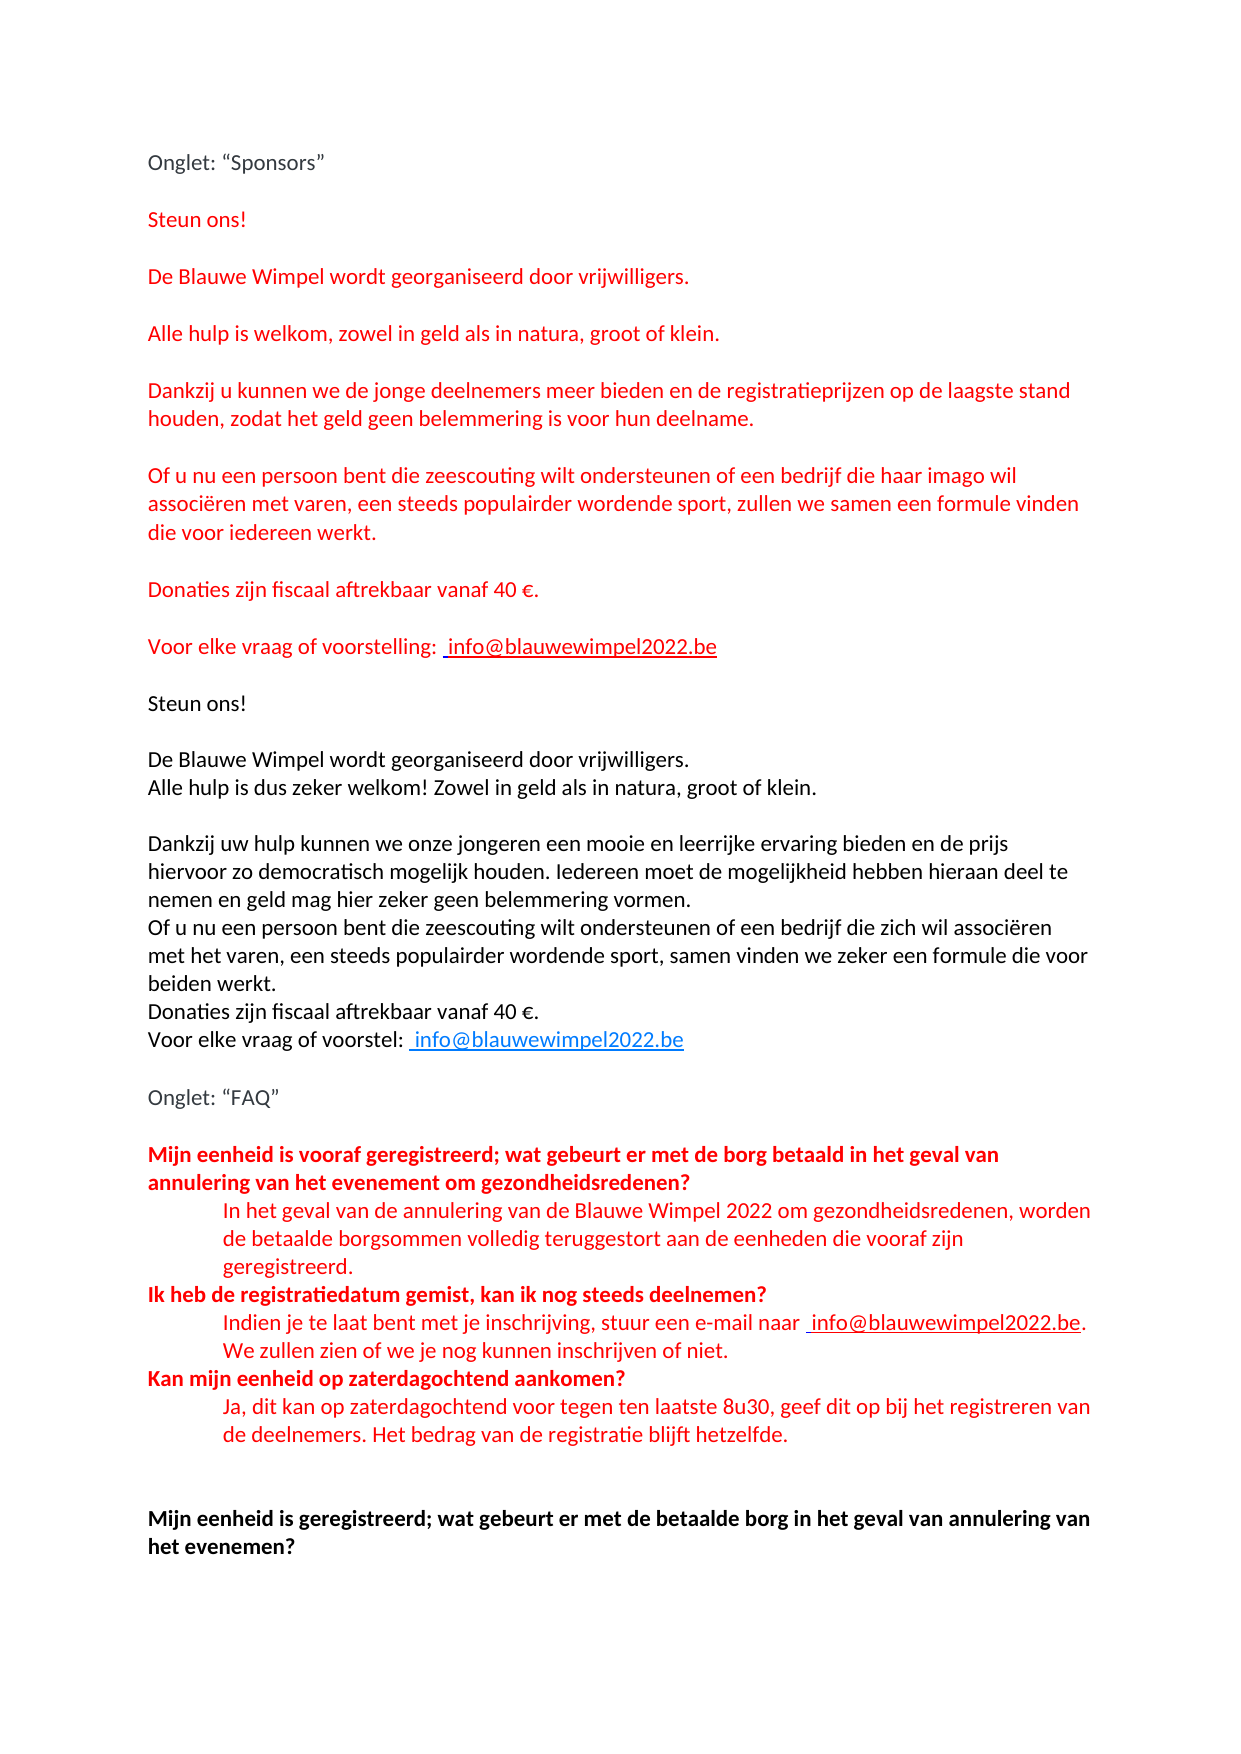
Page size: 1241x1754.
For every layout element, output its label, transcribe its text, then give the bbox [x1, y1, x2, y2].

text Steun ons! [148, 689, 1093, 717]
text Mijn eenheid is geregistreerd; wat gebeurt er met de betaalde borg in het geval van annulering van het evenemen? [148, 1504, 1093, 1560]
text Indien je te laat bent met je inschrijving, stuur een e-mail naar info@blauwewimpel2022.be. We zullen zien of we je nog kunnen inschrijven of niet. [223, 1308, 1093, 1364]
text Donaties zijn fiscaal aftrekbaar vanaf 40 €. [148, 575, 1093, 603]
text In het geval van de annulering van de Blauwe Wimpel 2022 om gezondheidsredenen, worden de betaalde borgsommen volledig teruggestort aan de eenheden die vooraf zijn geregistreerd. [223, 1196, 1093, 1280]
text Donaties zijn fiscaal aftrekbaar vanaf 40 €. [148, 997, 1093, 1025]
text De Blauwe Wimpel wordt georganiseerd door vrijwilligers. [148, 262, 1093, 290]
text Dankzij uw hulp kunnen we onze jongeren een mooie en leerrijke ervaring bieden en de prijs hiervoor zo democratisch mogelijk houden. Iedereen moet de mogelijkheid hebben hieraan deel te nemen en geld mag hier zeker geen belemmering vormen. [148, 829, 1093, 913]
text Voor elke vraag of voorstelling: info@blauwewimpel2022.be [148, 632, 1093, 660]
text Kan mijn eenheid op zaterdagochtend aankomen? [148, 1364, 1093, 1392]
text Onglet: “Sponsors” [148, 148, 1093, 176]
text Mijn eenheid is vooraf geregistreerd; wat gebeurt er met de borg betaald in het geval van annulering van het evenement om gezondheidsredenen? [148, 1140, 1093, 1196]
text Of u nu een persoon bent die zeescouting wilt ondersteunen of een bedrijf die zich wil associëren met het varen, een steeds populairder wordende sport, samen vinden we zeker een formule die voor beiden werkt. [148, 913, 1093, 997]
text Dankzij u kunnen we de jonge deelnemers meer bieden en de registratieprijzen op de laagste stand houden, zodat het geld geen belemmering is voor hun deelname. [148, 376, 1093, 432]
text Ik heb de registratiedatum gemist, kan ik nog steeds deelnemen? [148, 1280, 1093, 1308]
text De Blauwe Wimpel wordt georganiseerd door vrijwilligers. [148, 745, 1093, 773]
text Of u nu een persoon bent die zeescouting wilt ondersteunen of een bedrijf die haar imago wil associëren met varen, een steeds populairder wordende sport, zullen we samen een formule vinden die voor iedereen werkt. [148, 462, 1093, 546]
text Alle hulp is welkom, zowel in geld als in natura, groot of klein. [148, 319, 1093, 347]
text Voor elke vraag of voorstel: info@blauwewimpel2022.be [148, 1025, 1093, 1053]
text Alle hulp is dus zeker welkom! Zowel in geld als in natura, groot of klein. [148, 773, 1093, 801]
subtitle Steun ons! [148, 205, 1093, 233]
text Onglet: “FAQ” [148, 1083, 1093, 1111]
